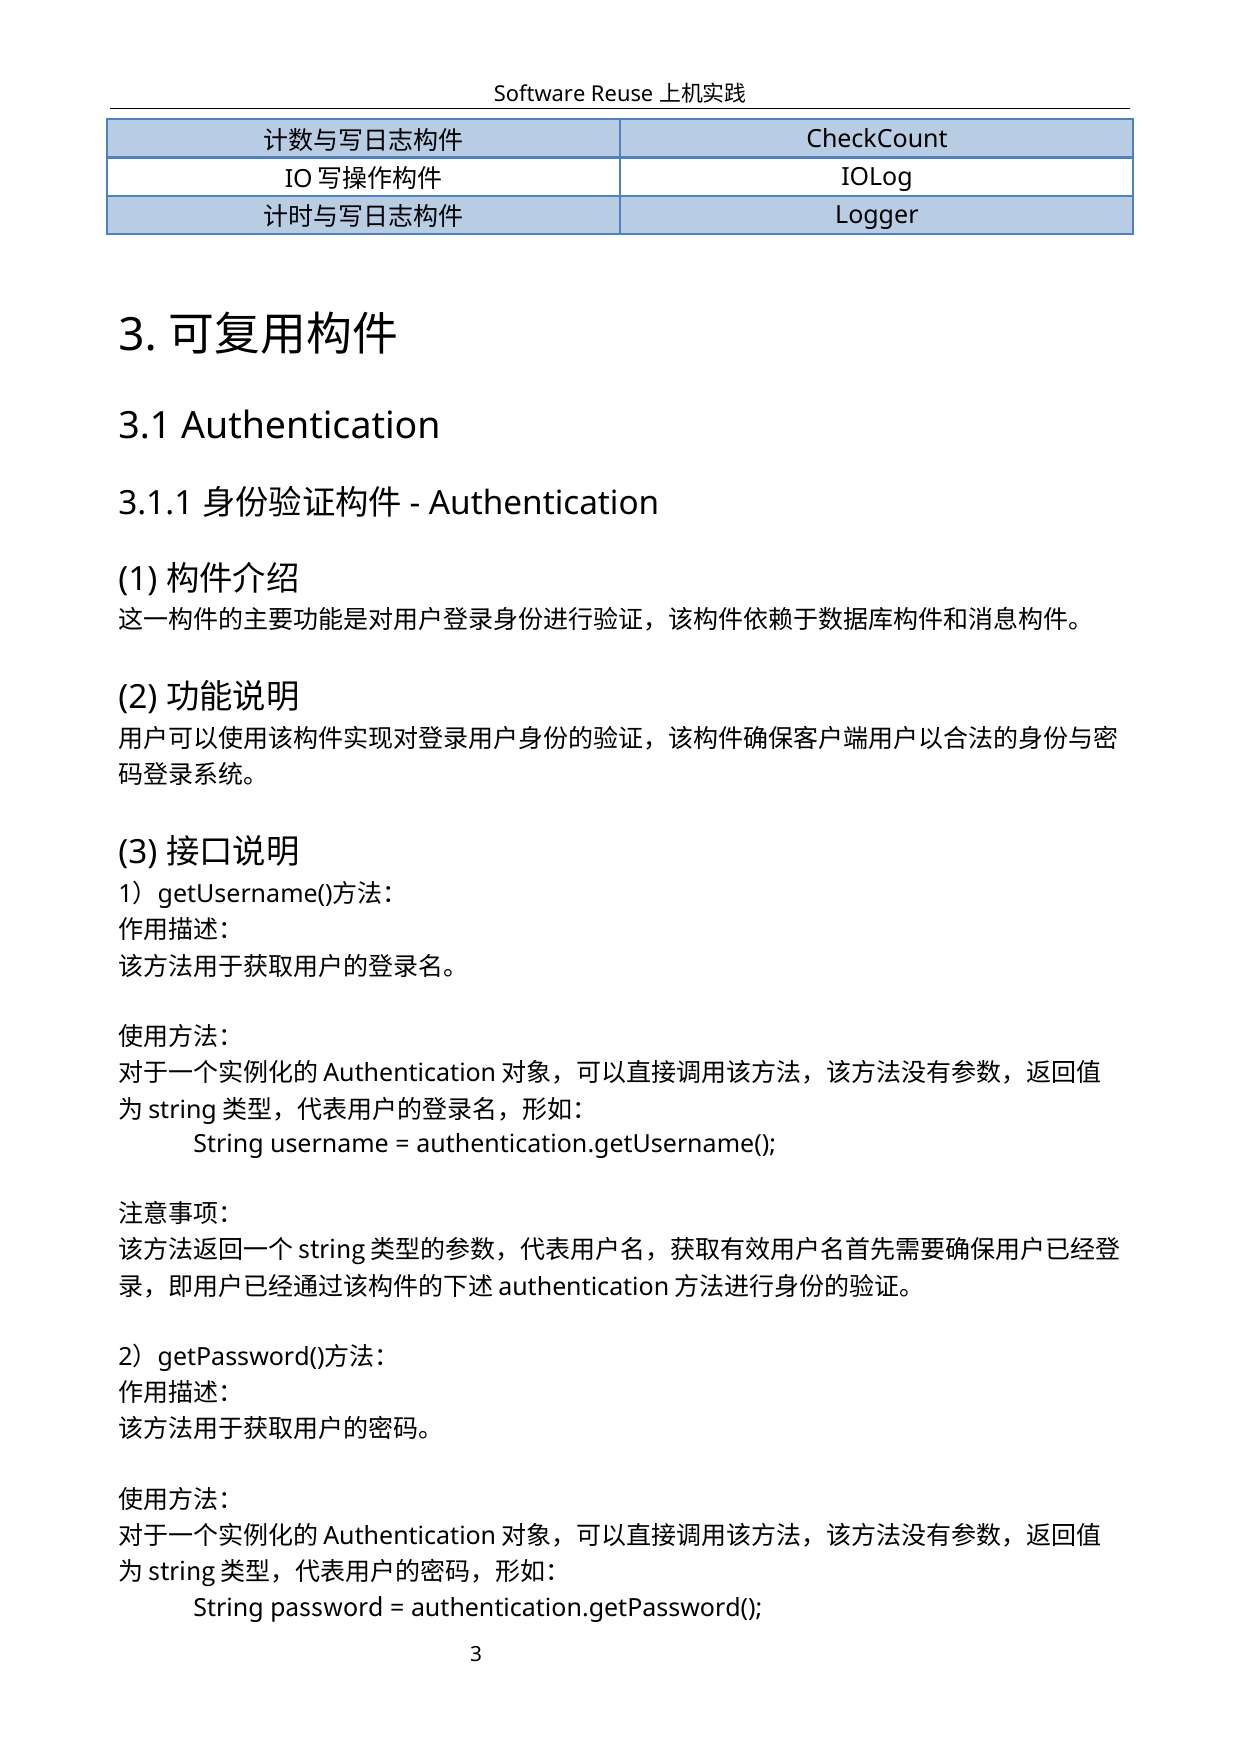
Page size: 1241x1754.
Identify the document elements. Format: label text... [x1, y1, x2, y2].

text 对于一个实例化的Authentication对象，可以直接调用该方法，该方法没有参数，返回值为string类型，代表用户的密码，形如： [118, 1515, 1122, 1588]
table_cell IO写操作构件 [108, 159, 619, 195]
text 该方法返回一个string类型的参数，代表用户名，获取有效用户名首先需要确保用户已经登录，即用户已经通过该构件的下述authentication方法进行身份的验证。 [118, 1230, 1122, 1302]
text (1) 构件介绍 [118, 552, 1122, 600]
text (2) 功能说明 [118, 670, 1122, 719]
text 使用方法： [118, 1017, 1122, 1053]
subtitle 3. 可复用构件 [118, 297, 1122, 363]
text 用户可以使用该构件实现对登录用户身份的验证，该构件确保客户端用户以合法的身份与密码登录系统。 [118, 719, 1122, 791]
subtitle 3.1.1 身份验证构件 - Authentication [118, 476, 1122, 524]
text 该方法用于获取用户的密码。 [118, 1409, 1122, 1445]
text (3) 接口说明 [118, 825, 1122, 874]
text 1）getUsername()方法： [118, 874, 1122, 910]
text 对于一个实例化的Authentication对象，可以直接调用该方法，该方法没有参数，返回值为string类型，代表用户的登录名，形如： [118, 1053, 1122, 1125]
table_cell Logger [621, 197, 1132, 233]
text 该方法用于获取用户的登录名。 [118, 946, 1122, 982]
text String password = authentication.getPassword(); [118, 1588, 1122, 1624]
table_cell 计时与写日志构件 [108, 197, 619, 233]
text 这一构件的主要功能是对用户登录身份进行验证，该构件依赖于数据库构件和消息构件。 [118, 600, 1122, 636]
text 使用方法： [118, 1479, 1122, 1515]
text 作用描述： [118, 1372, 1122, 1409]
text 作用描述： [118, 910, 1122, 946]
table_cell IOLog [621, 159, 1132, 195]
text 2）getPassword()方法： [118, 1336, 1122, 1372]
text 注意事项： [118, 1193, 1122, 1230]
subtitle 3.1 Authentication [118, 398, 1122, 449]
table_cell CheckCount [621, 120, 1132, 156]
table_cell 计数与写日志构件 [108, 120, 619, 156]
text String username = authentication.getUsername(); [118, 1125, 1122, 1159]
